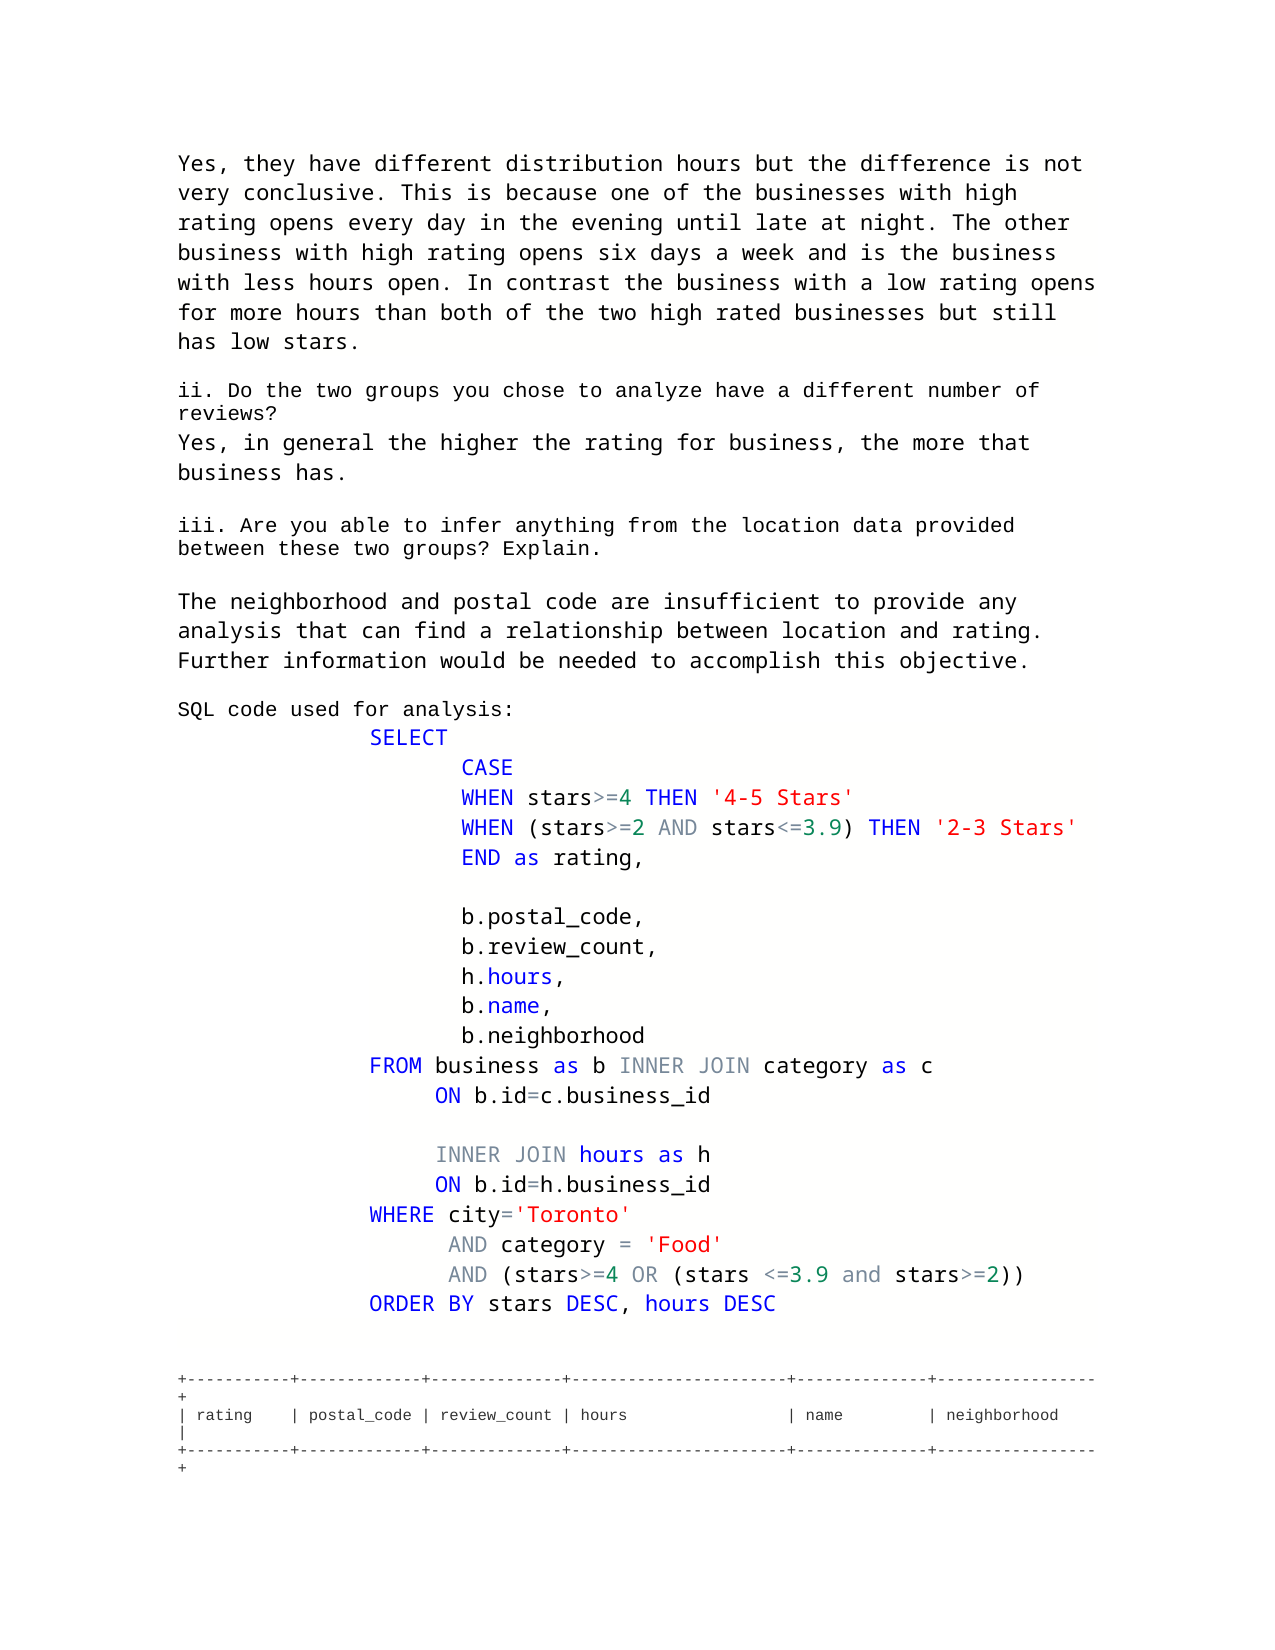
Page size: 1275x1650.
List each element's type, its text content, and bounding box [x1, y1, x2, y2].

text WHEN (stars>=2 AND stars<=3.9) THEN '2-3 Stars' [369, 812, 1098, 841]
text SQL code used for analysis: [177, 699, 1098, 722]
text AND category = 'Food' [369, 1229, 1098, 1258]
text AND (stars>=4 OR (stars <=3.9 and stars>=2)) [369, 1258, 1098, 1288]
text b.name, [369, 990, 1098, 1020]
text The neighborhood and postal code are insufficient to provide any analysis that can find a relationship between location and rating. Further information would be needed to accomplish this objective. [177, 586, 1098, 675]
text CASE [369, 752, 1098, 782]
text INNER JOIN hours as h [369, 1139, 1098, 1169]
text b.neighborhood [369, 1020, 1098, 1050]
text END as rating, [369, 841, 1098, 871]
text FROM business as b INNER JOIN category as c [369, 1050, 1098, 1080]
text WHERE city='Toronto' [369, 1199, 1098, 1229]
text b.review_count, [369, 931, 1098, 961]
text Yes, in general the higher the rating for business, the more that business has. [177, 427, 1098, 487]
text ii. Do the two groups you chose to analyze have a different number of reviews? [177, 380, 1098, 427]
text | rating | postal_code | review_count | hours | name | neighborhood | [187, 1407, 1098, 1442]
text WHEN stars>=4 THEN '4-5 Stars' [369, 782, 1098, 812]
text +-----------+-------------+--------------+-----------------------+--------------+-----------------+ [177, 1442, 1098, 1478]
text b.postal_code, [369, 901, 1098, 931]
text ORDER BY stars DESC, hours DESC [369, 1288, 1098, 1318]
text h.hours, [369, 961, 1098, 990]
text ON b.id=h.business_id [369, 1169, 1098, 1199]
text iii. Are you able to infer anything from the location data provided between these two groups? Explain. [177, 515, 1098, 562]
text ON b.id=c.business_id [369, 1080, 1098, 1109]
text Yes, they have different distribution hours but the difference is not very conclusive. This is because one of the businesses with high rating opens every day in the evening until late at night. The other business with high rating opens six days a week and is the business with less hours open. In contrast the business with a low rating opens for more hours than both of the two high rated businesses but still has low stars. [177, 148, 1098, 356]
text +-----------+-------------+--------------+-----------------------+--------------+-----------------+ [187, 1372, 1098, 1407]
text SELECT [369, 722, 1098, 752]
